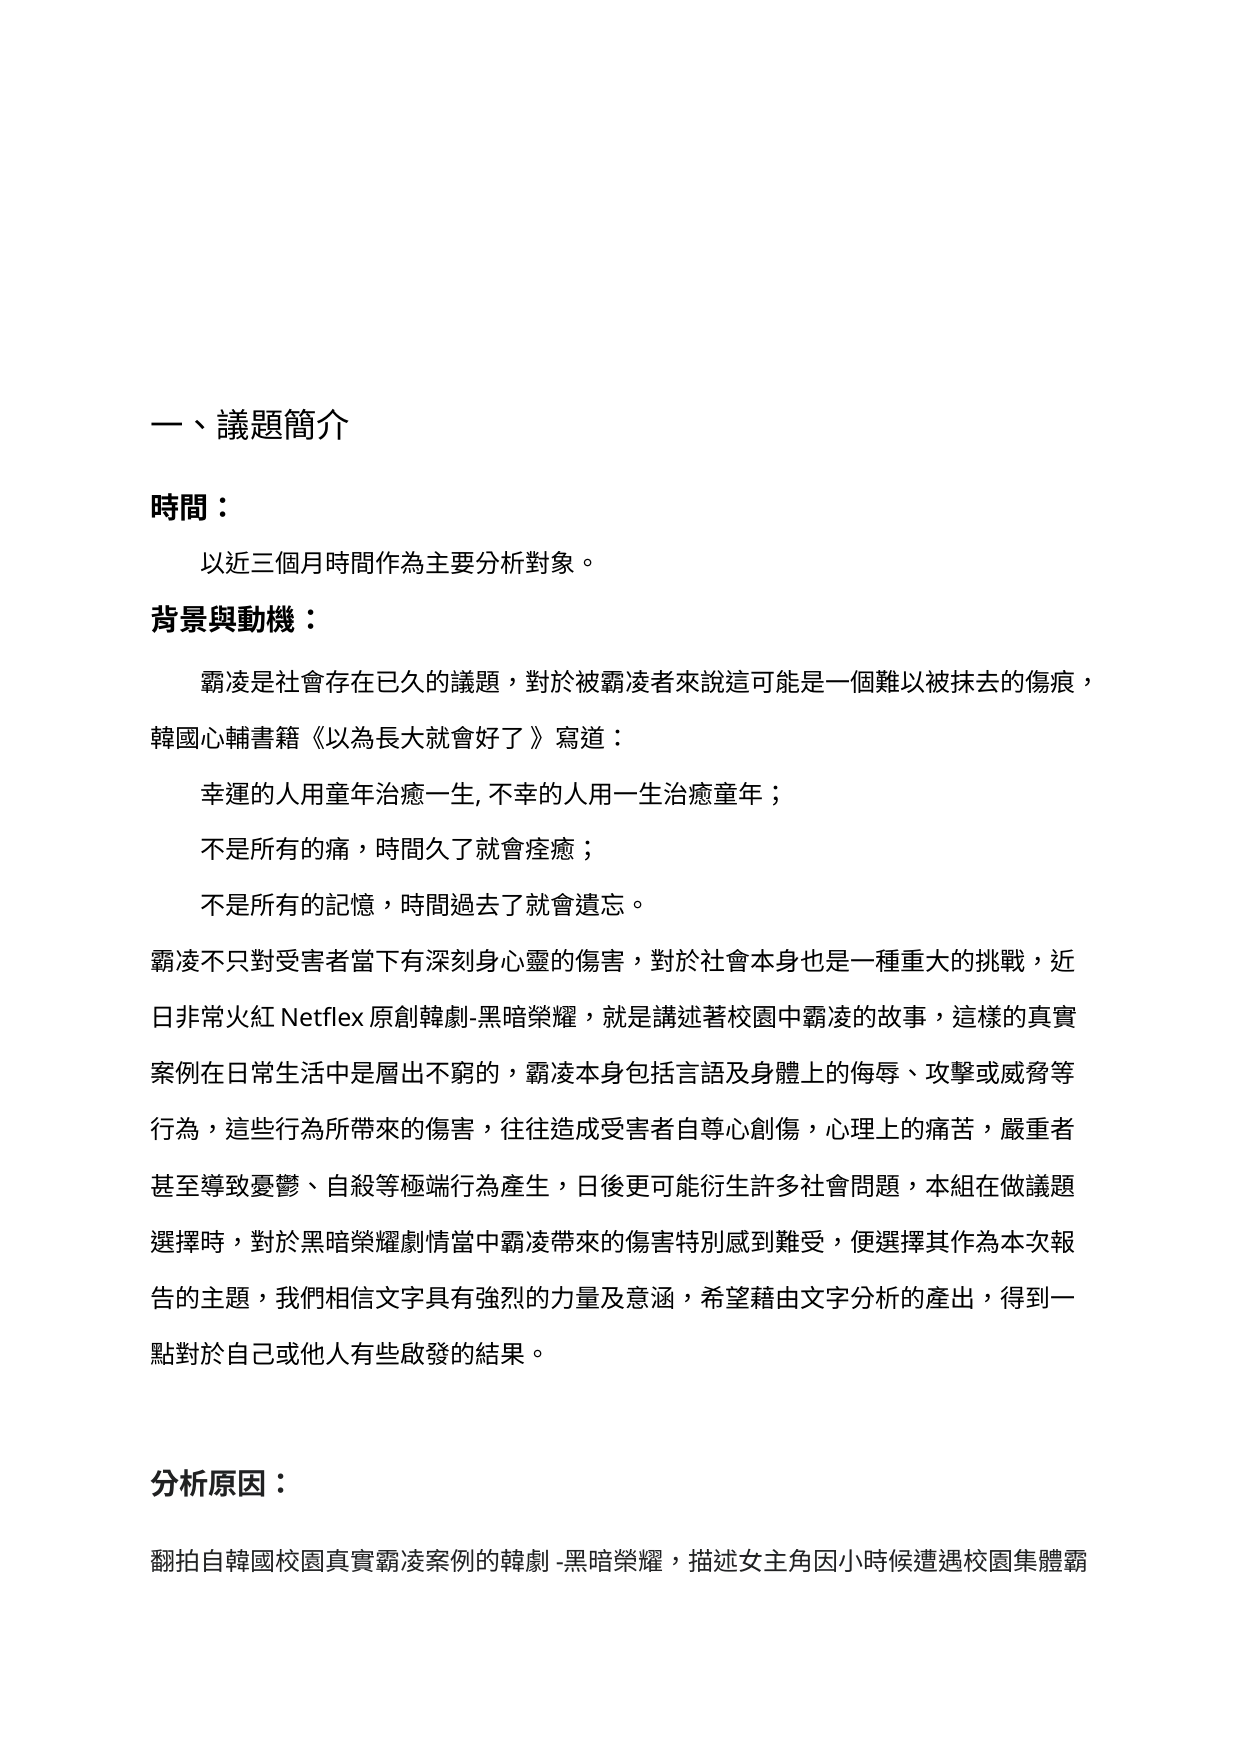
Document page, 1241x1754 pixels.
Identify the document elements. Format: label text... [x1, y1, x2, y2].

text 幸運的人用童年治癒一生, 不幸的人用一生治癒童年； [200, 774, 1090, 811]
text 霸凌是社會存在已久的議題，對於被霸凌者來說這可能是一個難以被抹去的傷痕，韓國心輔書籍《以為長大就會好了 》寫道： [150, 662, 1090, 756]
text 不是所有的痛，時間久了就會痊癒； [200, 829, 1090, 867]
text 霸凌不只對受害者當下有深刻身心靈的傷害，對於社會本身也是一種重大的挑戰，近日非常火紅Netflex原創韓劇-黑暗榮耀，就是講述著校園中霸凌的故事，這樣的真實案例在日常生活中是層出不窮的，霸凌本身包括言語及身體上的侮辱、攻擊或威脅等行為，這些行為所帶來的傷害，往往造成受害者自尊心創傷，心理上的痛苦，嚴重者甚至導致憂鬱、自殺等極端行為產生，日後更可能衍生許多社會問題，本組在做議題選擇時，對於黑暗榮耀劇情當中霸凌帶來的傷害特別感到難受，便選擇其作為本次報告的主題，我們相信文字具有強烈的力量及意涵，希望藉由文字分析的產出，得到一點對於自己或他人有些啟發的結果。 [150, 941, 1090, 1372]
text 一、議題簡介 [150, 386, 1090, 461]
text 時間： [150, 468, 1090, 543]
text 不是所有的記憶，時間過去了就會遺忘。 [200, 885, 1090, 922]
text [150, 1541, 1090, 1578]
text 分析原因： [150, 1444, 1090, 1519]
text 以近三個月時間作為主要分析對象。 [150, 543, 1090, 581]
text 背景與動機： [150, 581, 1090, 656]
